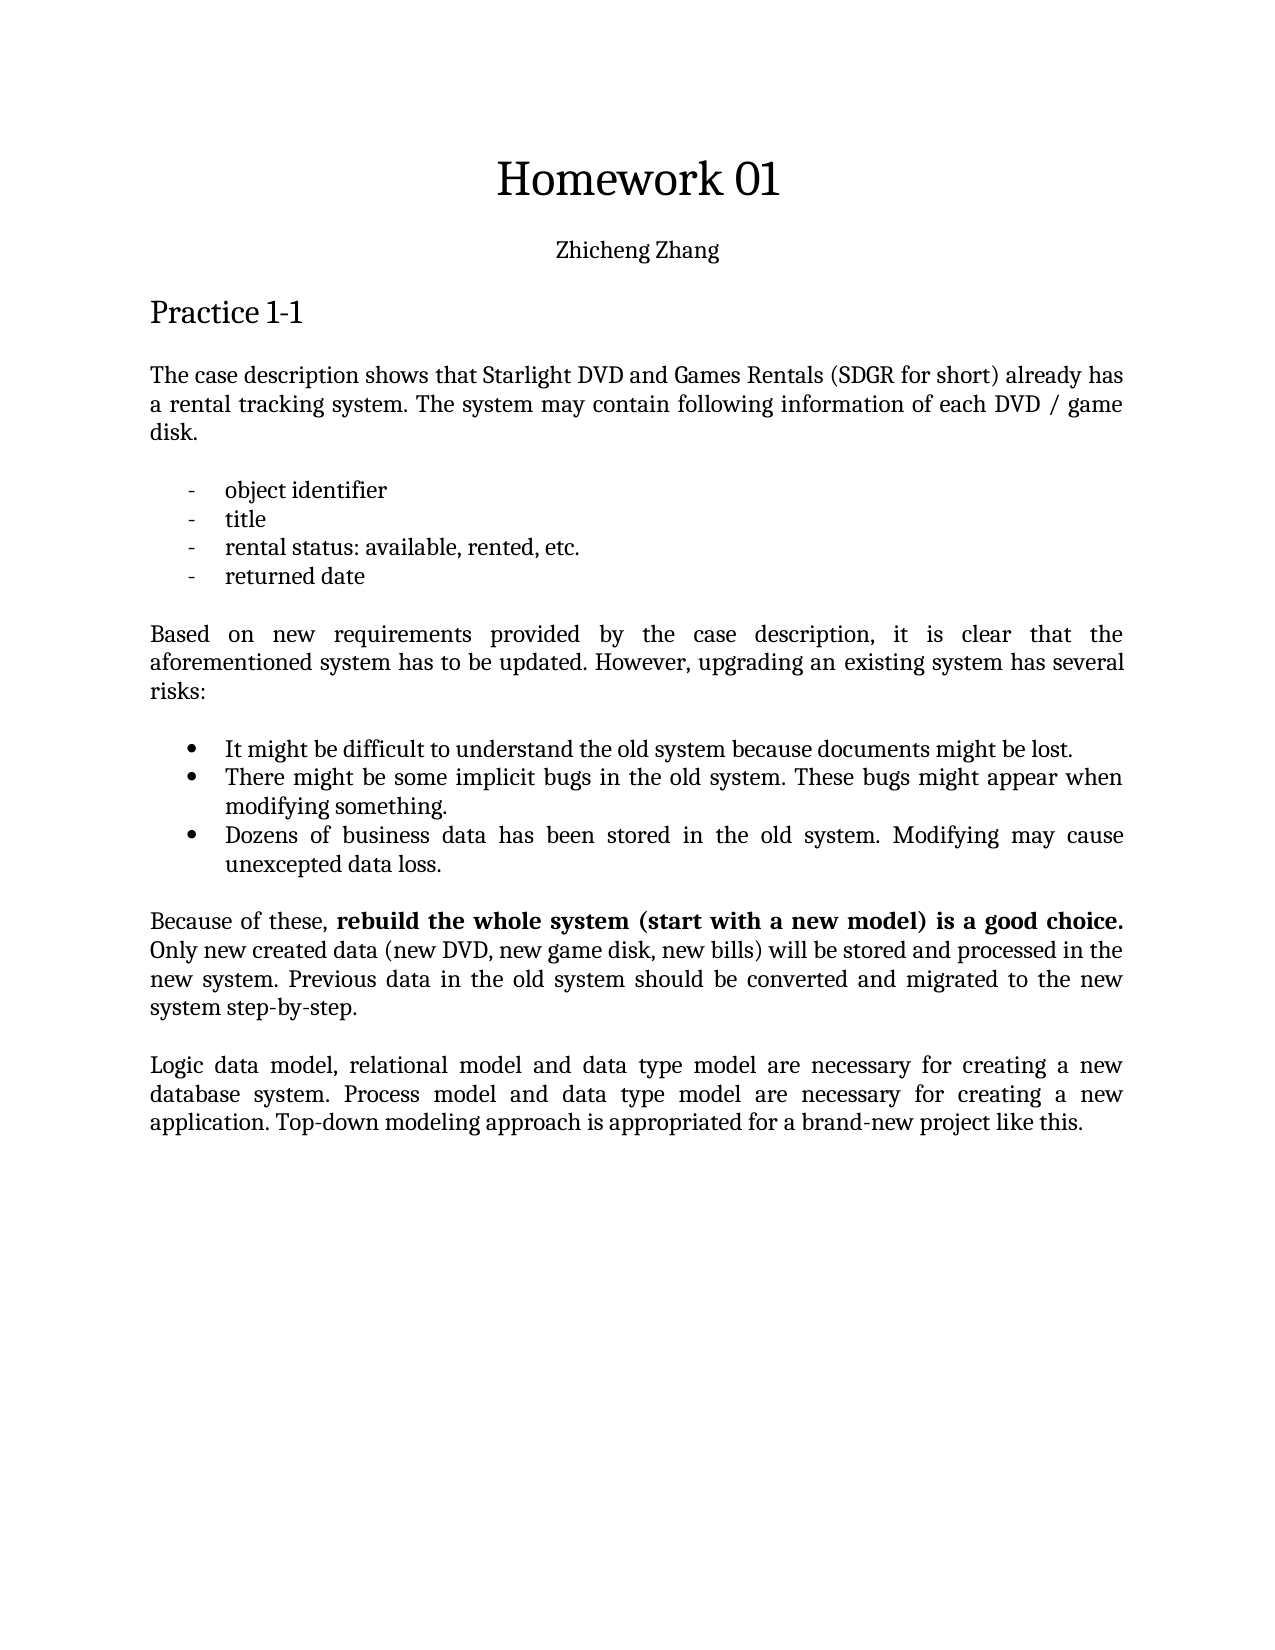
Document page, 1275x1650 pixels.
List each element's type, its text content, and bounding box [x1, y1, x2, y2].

text Zhicheng Zhang [150, 236, 1125, 265]
list There might be some implicit bugs in the old system. These bugs might appear when modifying something. [187, 763, 1125, 821]
text The case description shows that Starlight DVD and Games Rentals (SDGR for short) already has a rental tracking system. The system may contain following information of each DVD / game disk. [150, 361, 1125, 447]
list returned date [187, 562, 1125, 591]
list object identifier [187, 476, 1125, 504]
text Practice 1-1 [150, 294, 1125, 332]
list It might be difficult to understand the old system because documents might be lost. [187, 734, 1125, 763]
text Because of these, rebuild the whole system (start with a new model) is a good choice. Only new created data (new DVD, new game disk, new bills) will be stored and processed in the new system. Previous data in the old system should be converted and migrated to the new system step-by-step. [150, 907, 1125, 1022]
list title [187, 504, 1125, 533]
text Logic data model, relational model and data type model are necessary for creating a new database system. Process model and data type model are necessary for creating a new application. Top-down modeling approach is appropriated for a brand-new project like this. [150, 1051, 1125, 1137]
text Homework 01 [150, 150, 1125, 207]
text Based on new requirements provided by the case description, it is clear that the aforementioned system has to be updated. However, upgrading an existing system has several risks: [150, 619, 1125, 706]
list Dozens of business data has been stored in the old system. Modifying may cause unexcepted data loss. [187, 821, 1125, 878]
list rental status: available, rented, etc. [187, 533, 1125, 562]
